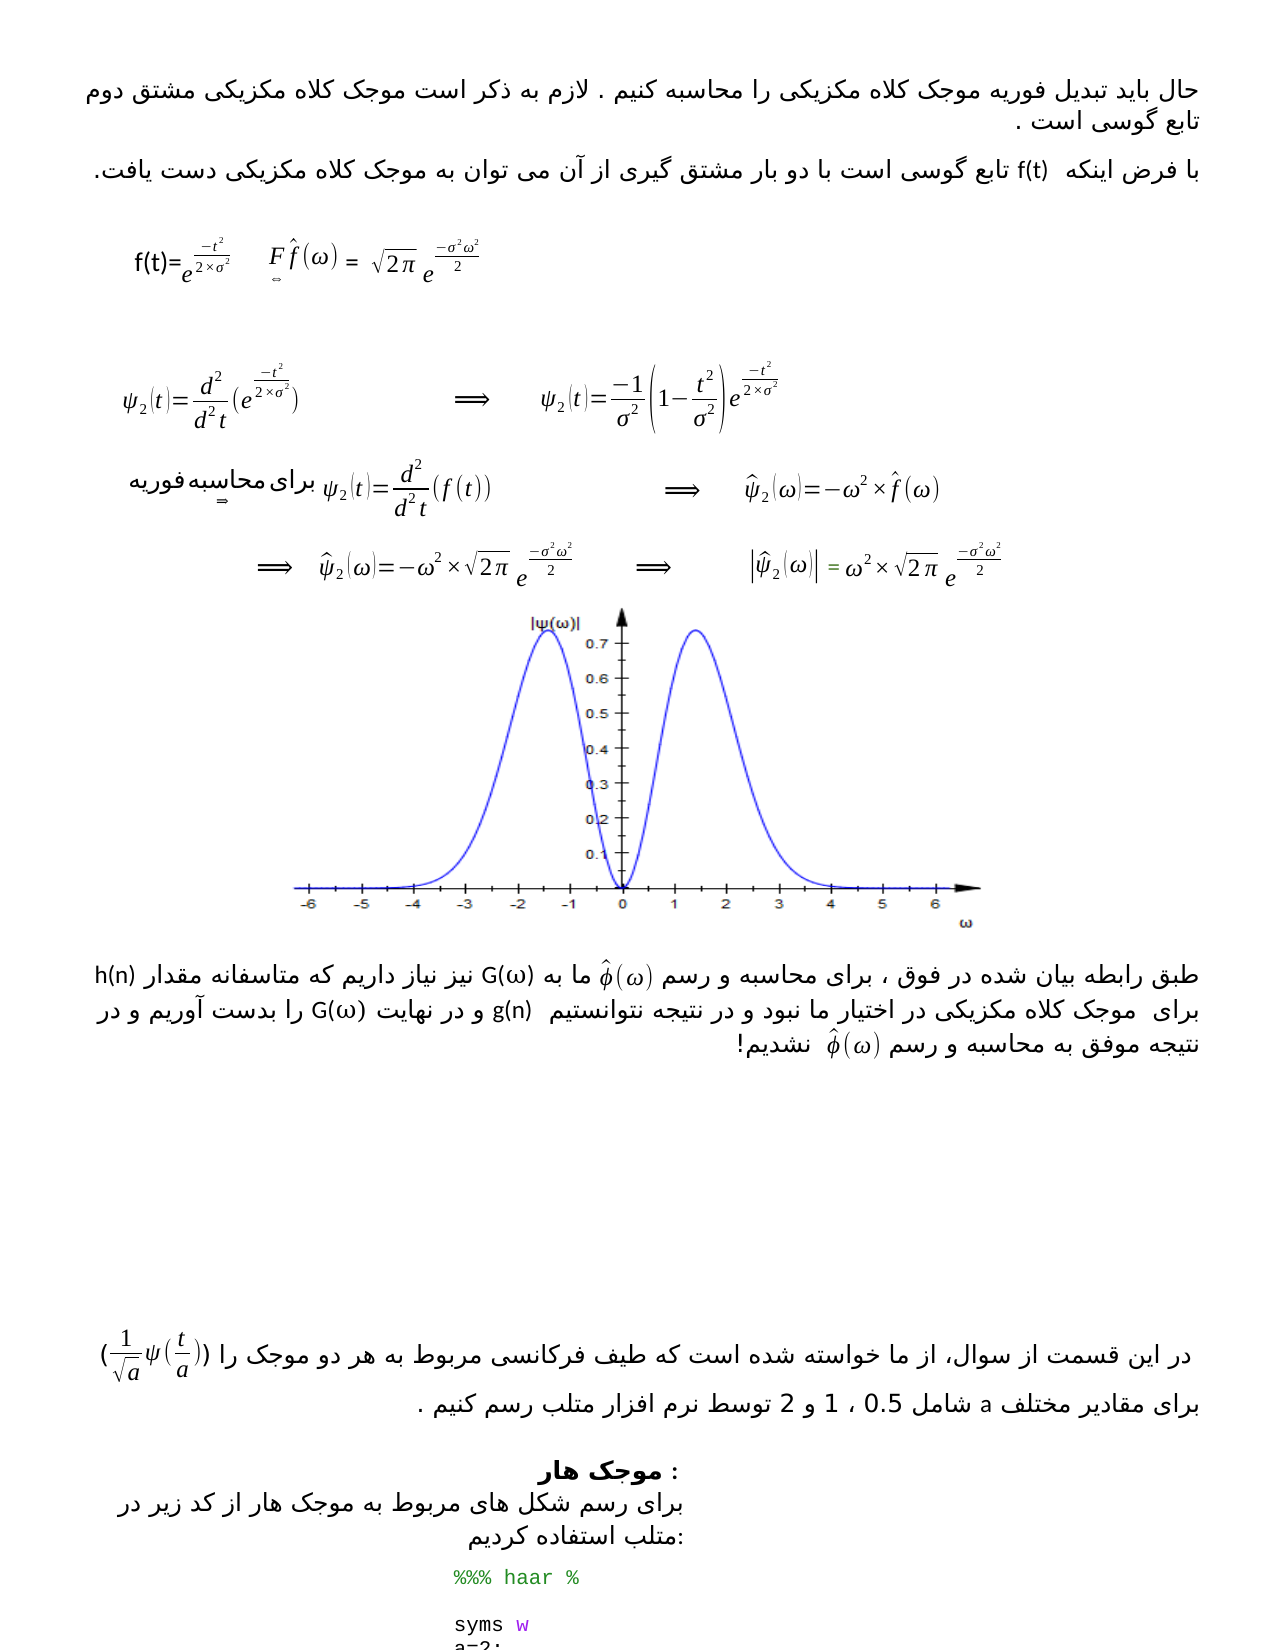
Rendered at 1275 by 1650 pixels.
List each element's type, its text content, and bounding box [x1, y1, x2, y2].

text با فرض اینکه f(t) تابع گوسی است با دو بار مشتق گیری از آن می توان به موجک کلاه مکزیکی دست یافت. [75, 154, 1200, 185]
picture [282, 608, 992, 940]
text حال باید تبدیل فوریه موجک کلاه مکزیکی را محاسبه کنیم . لازم به ذکر است موجک کلاه مکزیکی مشتق دوم تابع گوسی است . [75, 75, 1200, 136]
text در این قسمت از سوال، از ما خواسته شده است که طیف فرکانسی مربوط به هر دو موجک را () برای مقادیر مختلف a شامل 0.5 ، 1 و 2 توسط نرم افزار متلب رسم کنیم . [75, 1324, 1200, 1448]
text طبق رابطه بیان شده در فوق ، برای محاسبه و رسم ما به G(ω) نیز نیاز داریم که متاسفانه مقدار h(n) برای موجک کلاه مکزیکی در اختیار ما نبود و در نتیجه نتوانستیم g(n) و در نهایت G(ω) را بدست آوریم و در نتیجه موفق به محاسبه و رسم نشدیم! [75, 959, 1200, 1060]
